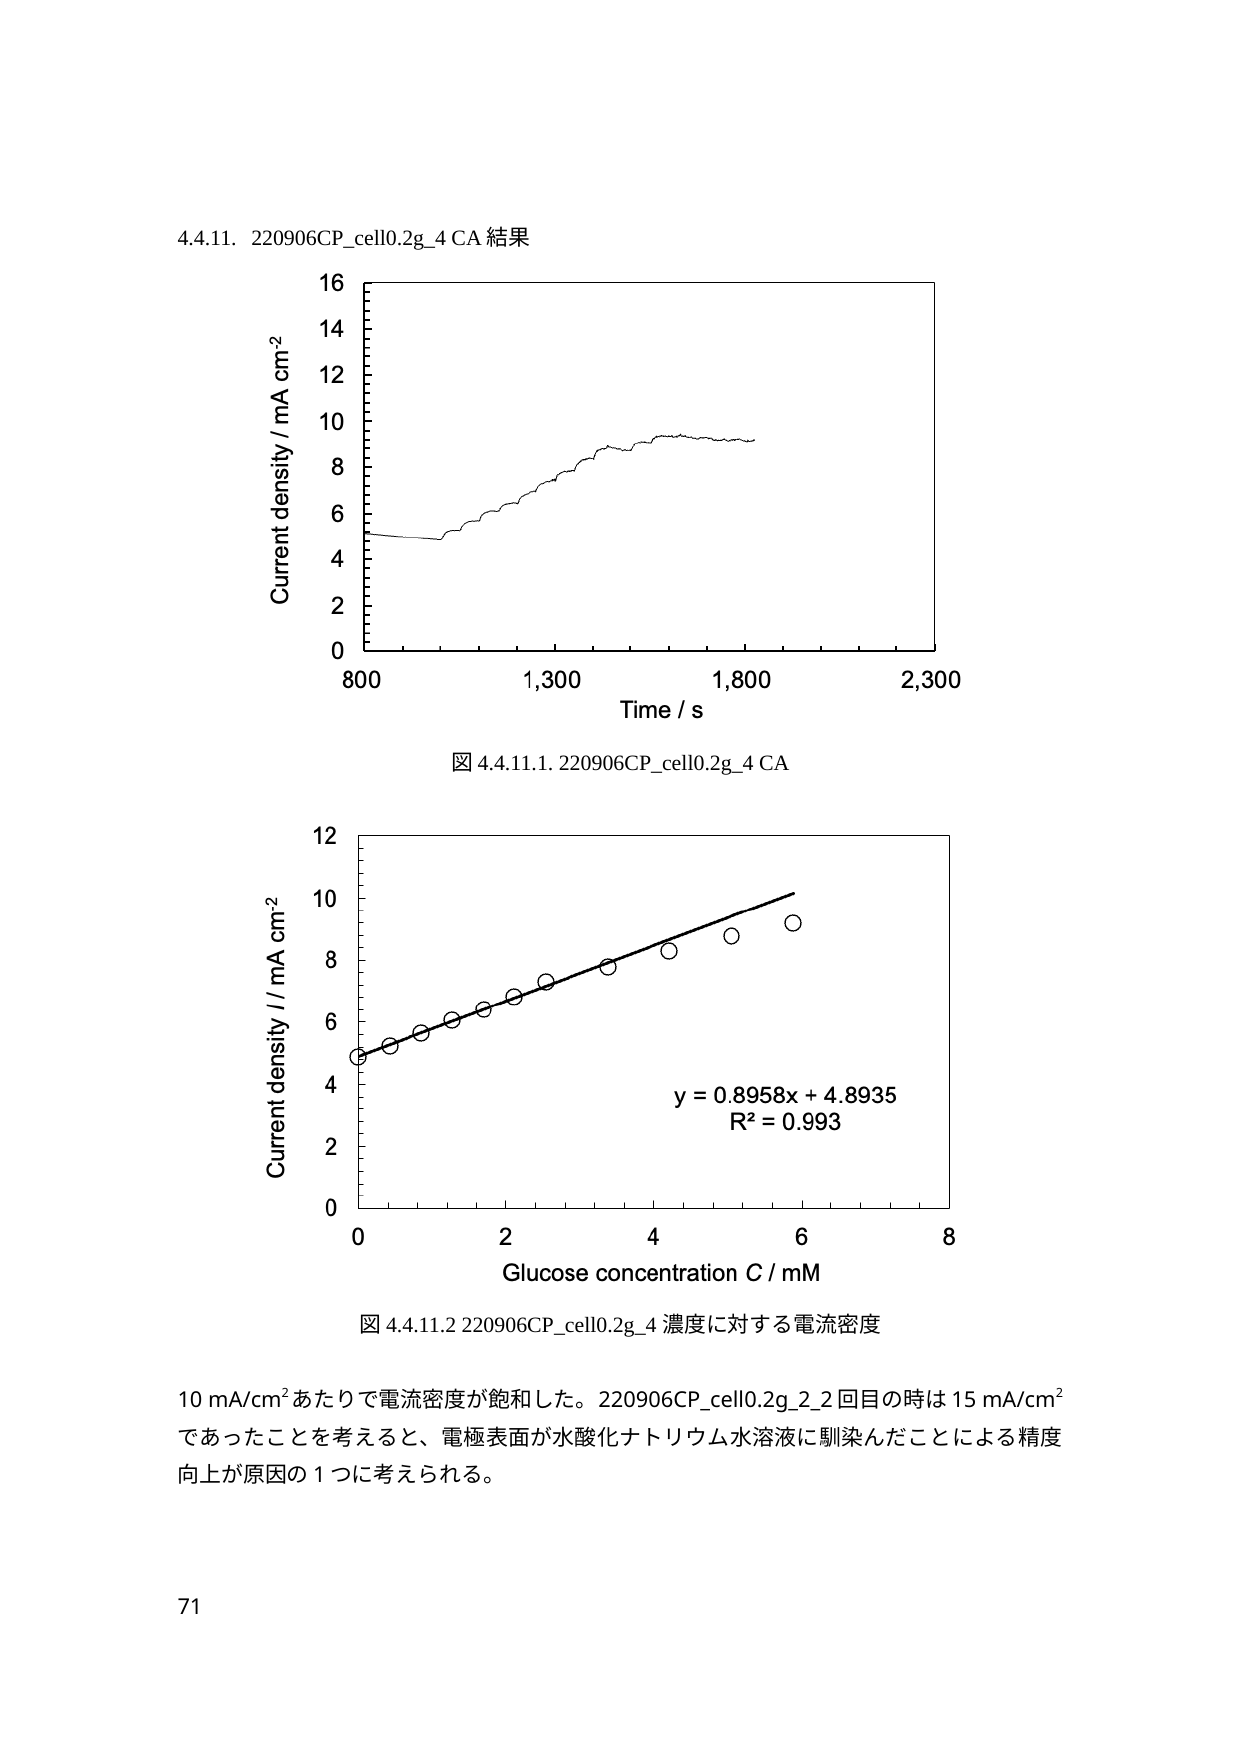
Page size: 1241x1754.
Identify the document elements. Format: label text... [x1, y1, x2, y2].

picture [258, 254, 983, 727]
list 220906CP_cell0.2g_4 CA結果 [177, 217, 1063, 254]
text 図4.4.11.2 220906CP_cell0.2g_4 濃度に対する電流密度 [177, 1304, 1063, 1342]
picture [248, 816, 972, 1290]
text 10 mA/cm2あたりで電流密度が飽和した。220906CP_cell0.2g_2_2回目の時は15 mA/cm2であったことを考えると、電極表面が水酸化ナトリウム水溶液に馴染んだことによる精度向上が原因の1つに考えられる。 [177, 1379, 1063, 1492]
text 図 4.4.11.1. 220906CP_cell0.2g_4 CA [177, 742, 1063, 779]
